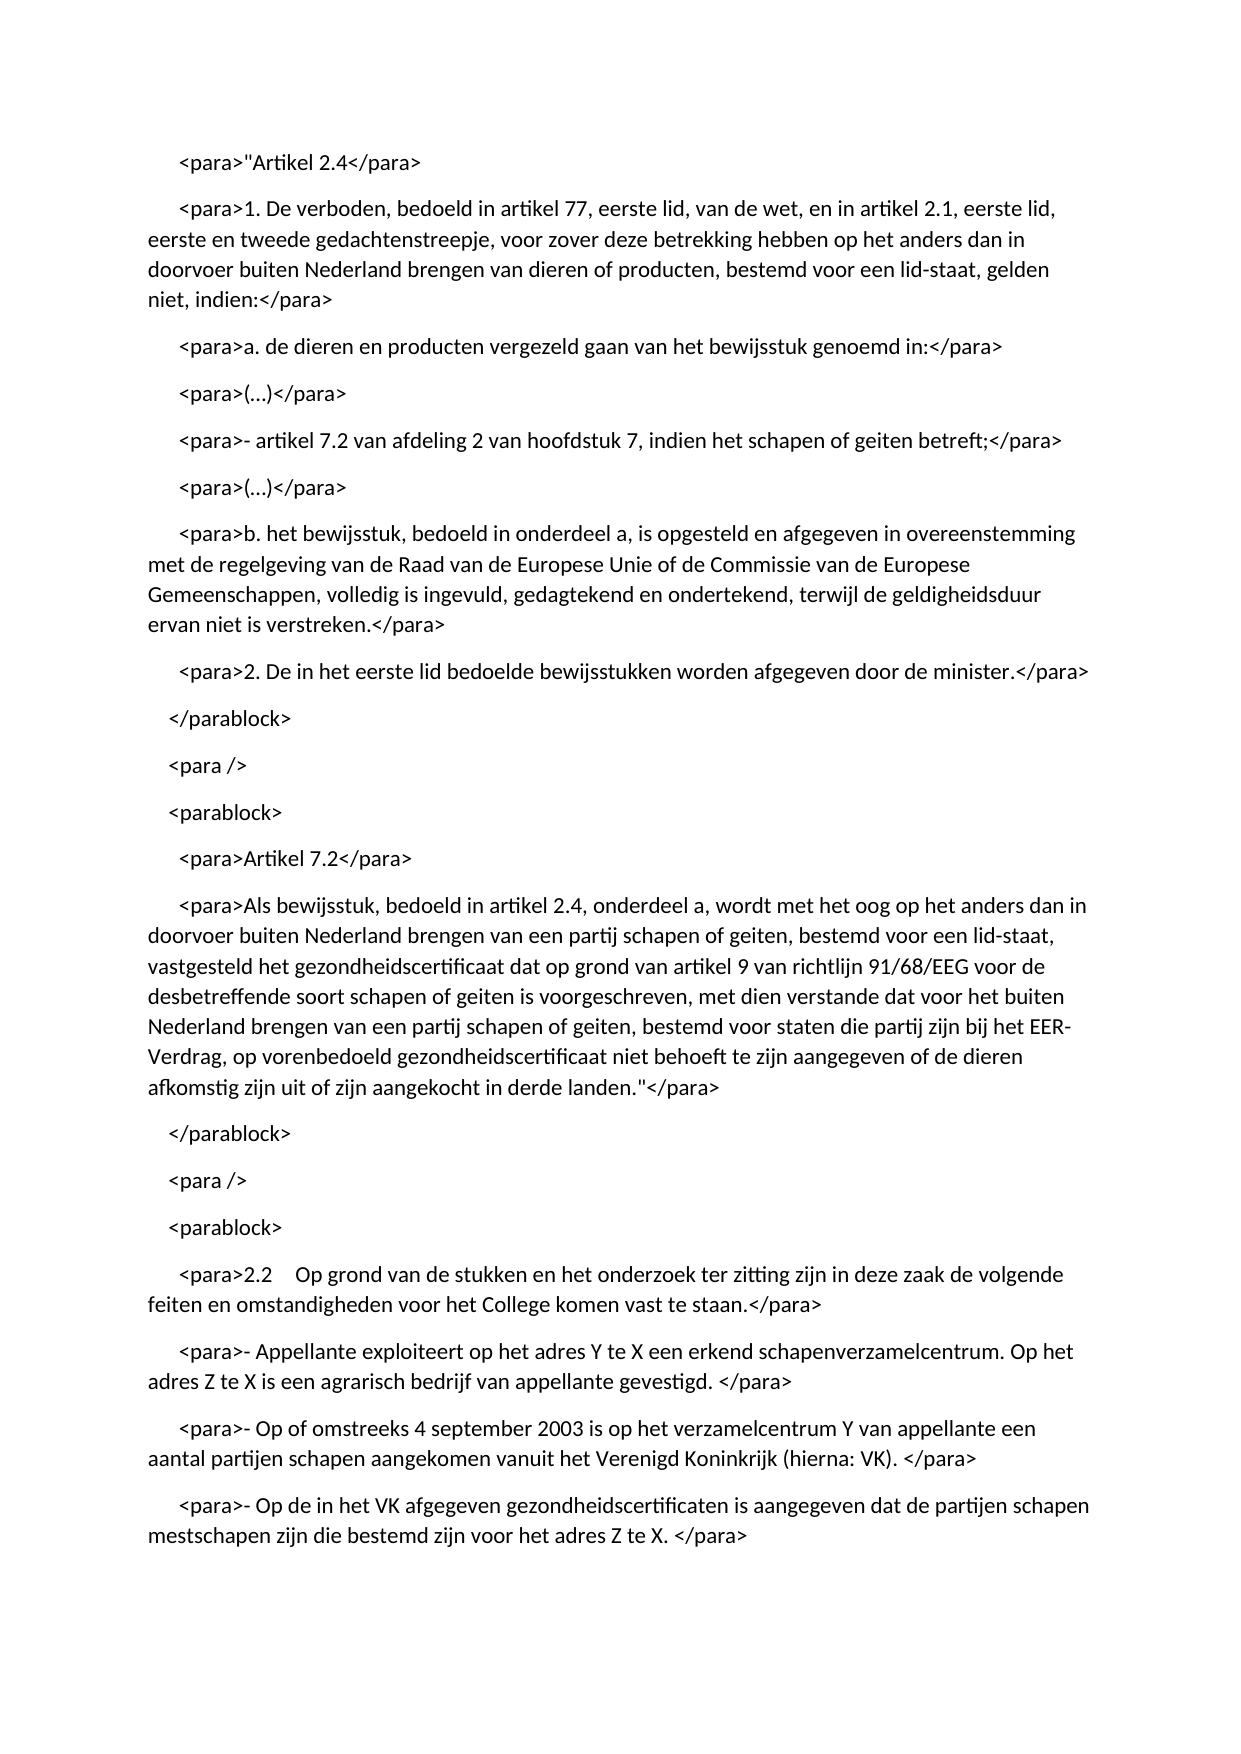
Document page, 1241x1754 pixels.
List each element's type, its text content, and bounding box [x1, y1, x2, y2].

text <para /> [148, 1166, 1093, 1194]
text <para>- Op of omstreeks 4 september 2003 is op het verzamelcentrum Y van appellante een aantal partijen schapen aangekomen vanuit het Verenigd Koninkrijk (hierna: VK). </para> [148, 1414, 1093, 1472]
text </parablock> [148, 1119, 1093, 1147]
text <parablock> [148, 1213, 1093, 1241]
text <para>"Artikel 2.4</para> [148, 148, 1093, 176]
text <para>Artikel 7.2</para> [148, 844, 1093, 872]
text </parablock> [148, 704, 1093, 732]
text <para>Als bewijsstuk, bedoeld in artikel 2.4, onderdeel a, wordt met het oog op het anders dan in doorvoer buiten Nederland brengen van een partij schapen of geiten, bestemd voor een lid-staat, vastgesteld het gezondheidscertificaat dat op grond van artikel 9 van richtlijn 91/68/EEG voor de desbetreffende soort schapen of geiten is voorgeschreven, met dien verstande dat voor het buiten Nederland brengen van een partij schapen of geiten, bestemd voor staten die partij zijn bij het EER-Verdrag, op vorenbedoeld gezondheidscertificaat niet behoeft te zijn aangegeven of de dieren afkomstig zijn uit of zijn aangekocht in derde landen."</para> [148, 891, 1093, 1101]
text <parablock> [148, 798, 1093, 826]
text <para>2. De in het eerste lid bedoelde bewijsstukken worden afgegeven door de minister.</para> [148, 657, 1093, 685]
text <para>(…)</para> [148, 473, 1093, 501]
text <para /> [148, 751, 1093, 779]
text <para>2.2 Op grond van de stukken en het onderzoek ter zitting zijn in deze zaak de volgende feiten en omstandigheden voor het College komen vast te staan.</para> [148, 1260, 1093, 1318]
text <para>1. De verboden, bedoeld in artikel 77, eerste lid, van de wet, en in artikel 2.1, eerste lid, eerste en tweede gedachtenstreepje, voor zover deze betrekking hebben op het anders dan in doorvoer buiten Nederland brengen van dieren of producten, bestemd voor een lid-staat, gelden niet, indien:</para> [148, 194, 1093, 313]
text <para>b. het bewijsstuk, bedoeld in onderdeel a, is opgesteld en afgegeven in overeenstemming met de regelgeving van de Raad van de Europese Unie of de Commissie van de Europese Gemeenschappen, volledig is ingevuld, gedagtekend en ondertekend, terwijl de geldigheidsduur ervan niet is verstreken.</para> [148, 519, 1093, 638]
text <para>(…)</para> [148, 379, 1093, 407]
text <para>- artikel 7.2 van afdeling 2 van hoofdstuk 7, indien het schapen of geiten betreft;</para> [148, 426, 1093, 454]
text <para>a. de dieren en producten vergezeld gaan van het bewijsstuk genoemd in:</para> [148, 332, 1093, 360]
text <para>- Appellante exploiteert op het adres Y te X een erkend schapenverzamelcentrum. Op het adres Z te X is een agrarisch bedrijf van appellante gevestigd. </para> [148, 1337, 1093, 1395]
text <para>- Op de in het VK afgegeven gezondheidscertificaten is aangegeven dat de partijen schapen mestschapen zijn die bestemd zijn voor het adres Z te X. </para> [148, 1491, 1093, 1549]
